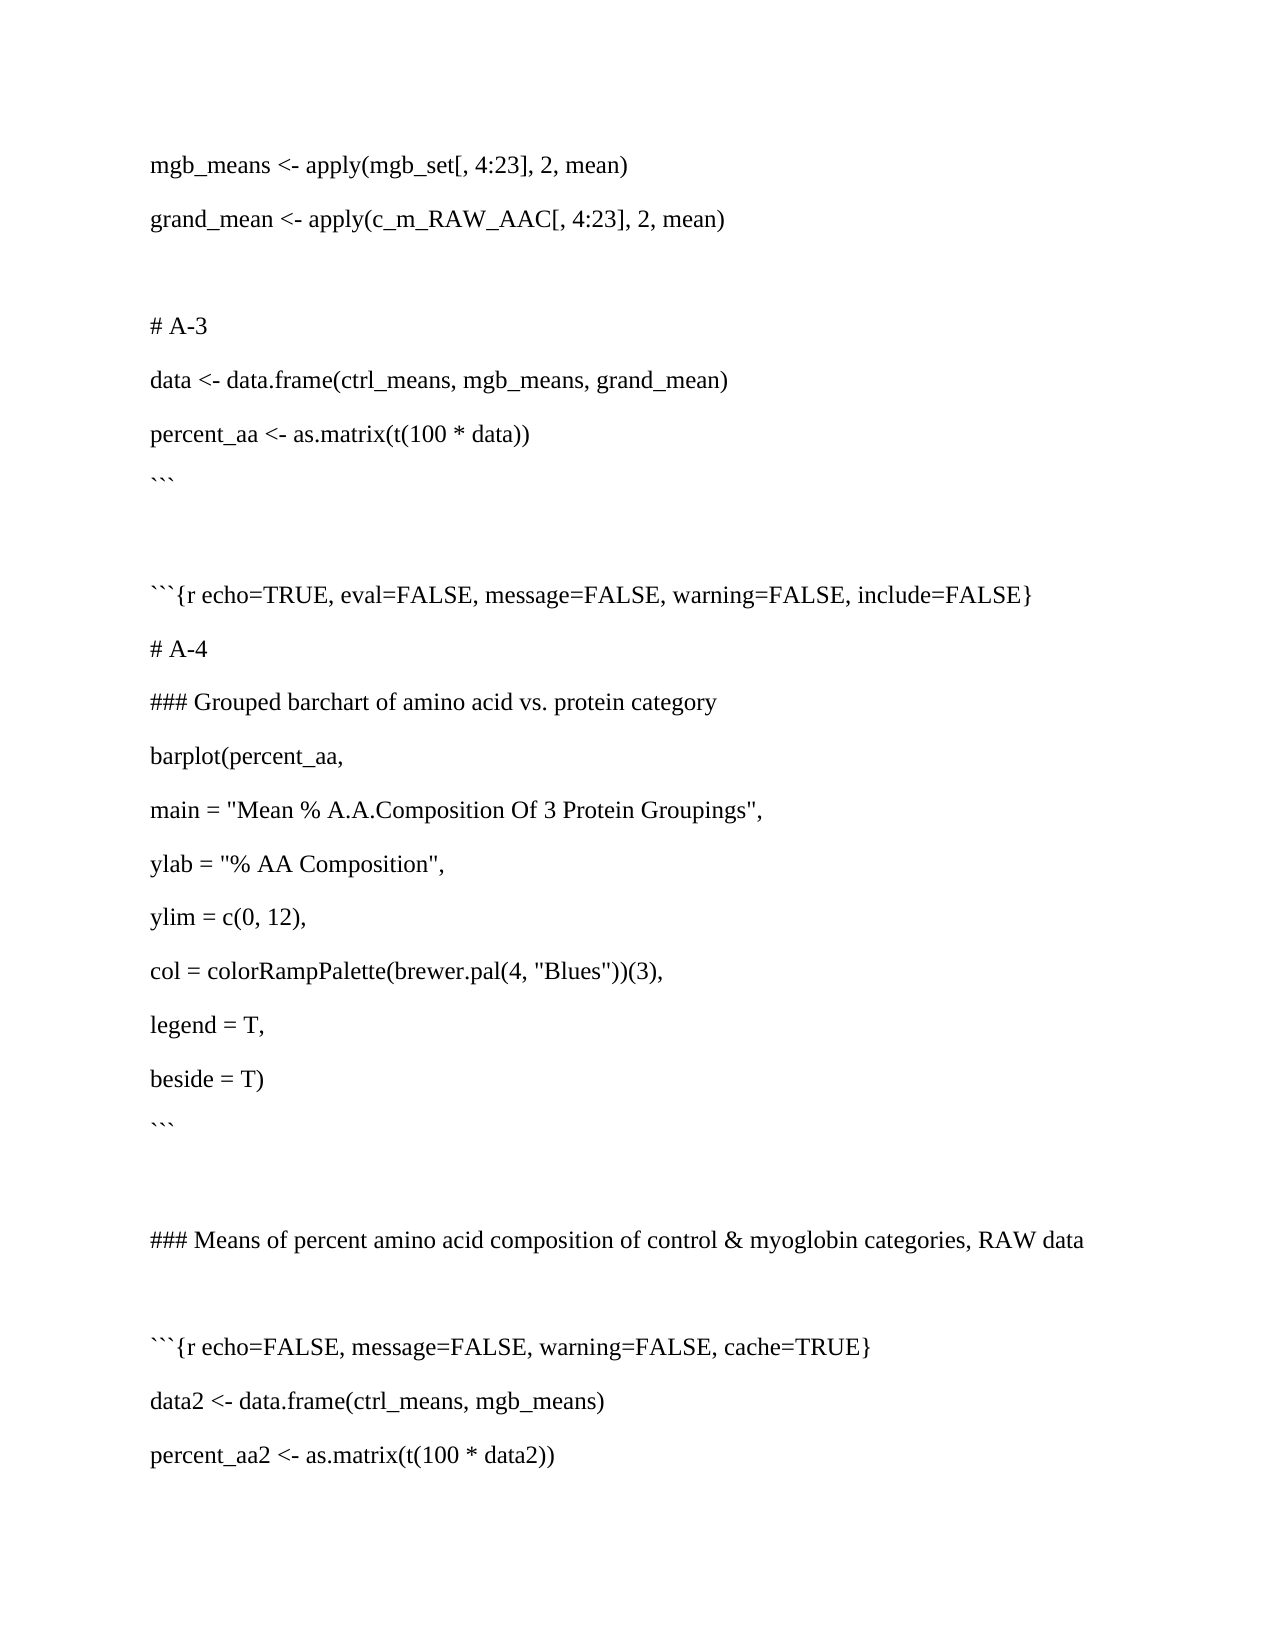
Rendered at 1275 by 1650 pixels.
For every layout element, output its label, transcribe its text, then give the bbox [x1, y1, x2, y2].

text beside = T) [150, 1064, 1125, 1092]
text mgb_means <- apply(mgb_set[, 4:23], 2, mean) [150, 150, 1125, 179]
text legend = T, [150, 1010, 1125, 1039]
text grand_mean <- apply(c_m_RAW_AAC[, 4:23], 2, mean) [150, 204, 1125, 232]
text ```{r echo=FALSE, message=FALSE, warning=FALSE, cache=TRUE} [150, 1332, 1125, 1361]
text ``` [150, 472, 1125, 501]
text percent_aa2 <- as.matrix(t(100 * data2)) [150, 1440, 1125, 1469]
text data2 <- data.frame(ctrl_means, mgb_means) [150, 1386, 1125, 1415]
text ylab = "% AA Composition", [150, 849, 1125, 877]
text ylim = c(0, 12), [150, 902, 1125, 931]
text col = colorRampPalette(brewer.pal(4, "Blues"))(3), [150, 956, 1125, 985]
text # A-4 [150, 634, 1125, 662]
text ### Grouped barchart of amino acid vs. protein category [150, 687, 1125, 716]
text ``` [150, 1117, 1125, 1146]
text data <- data.frame(ctrl_means, mgb_means, grand_mean) [150, 365, 1125, 394]
text ### Means of percent amino acid composition of control & myoglobin categories, RAW data [150, 1225, 1125, 1254]
text ```{r echo=TRUE, eval=FALSE, message=FALSE, warning=FALSE, include=FALSE} [150, 580, 1125, 609]
text barplot(percent_aa, [150, 741, 1125, 770]
text main = "Mean % A.A.Composition Of 3 Protein Groupings", [150, 795, 1125, 824]
text # A-3 [150, 311, 1125, 340]
text percent_aa <- as.matrix(t(100 * data)) [150, 419, 1125, 447]
